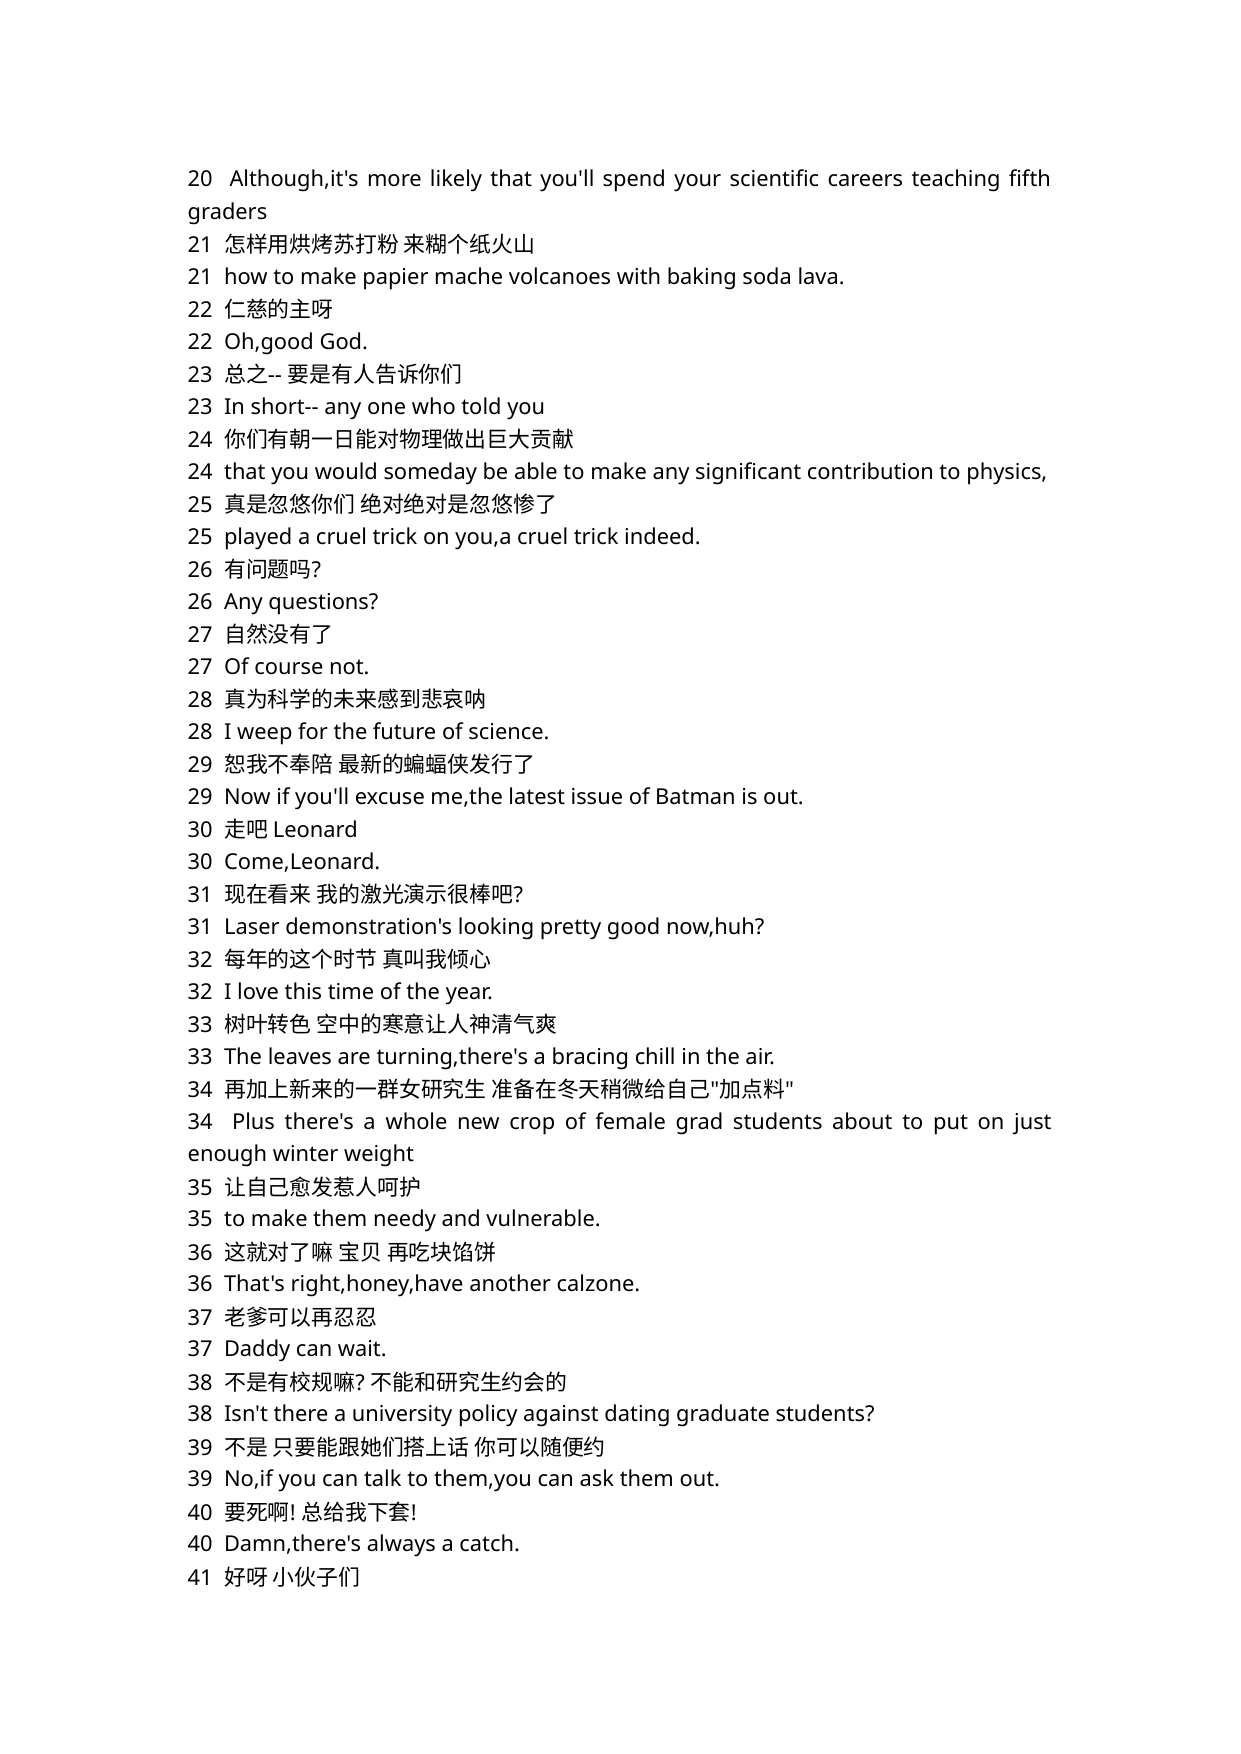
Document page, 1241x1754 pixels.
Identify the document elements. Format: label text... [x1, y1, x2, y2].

text 34 Plus there's a whole new crop of female grad students about to put on just enough winter weight [187, 1104, 1053, 1169]
text 22 仁慈的主呀 [187, 292, 1053, 324]
text 29 恕我不奉陪 最新的蝙蝠侠发行了 [187, 747, 1053, 779]
text 37 老爹可以再忍忍 [187, 1299, 1053, 1332]
text 35 to make them needy and vulnerable. [187, 1202, 1053, 1234]
text 28 I weep for the future of science. [187, 714, 1053, 747]
text 38 Isn't there a university policy against dating graduate students? [187, 1397, 1053, 1429]
text 22 Oh,good God. [187, 324, 1053, 357]
text 20 Although,it's more likely that you'll spend your scientific careers teaching fifth graders [187, 162, 1053, 227]
text 38 不是有校规嘛? 不能和研究生约会的 [187, 1364, 1053, 1397]
text 27 Of course not. [187, 649, 1053, 682]
text 26 有问题吗? [187, 552, 1053, 584]
text 33 The leaves are turning,there's a bracing chill in the air. [187, 1039, 1053, 1072]
text 27 自然没有了 [187, 617, 1053, 649]
text 39 No,if you can talk to them,you can ask them out. [187, 1462, 1053, 1494]
text 31 Laser demonstration's looking pretty good now,huh? [187, 909, 1053, 942]
text 36 That's right,honey,have another calzone. [187, 1267, 1053, 1299]
text 31 现在看来 我的激光演示很棒吧? [187, 877, 1053, 909]
text 39 不是 只要能跟她们搭上话 你可以随便约 [187, 1429, 1053, 1462]
text 34 再加上新来的一群女研究生 准备在冬天稍微给自己"加点料" [187, 1072, 1053, 1104]
text 25 played a cruel trick on you,a cruel trick indeed. [187, 519, 1053, 552]
text 26 Any questions? [187, 584, 1053, 617]
text 24 that you would someday be able to make any significant contribution to physics, [187, 454, 1053, 487]
text 35 让自己愈发惹人呵护 [187, 1169, 1053, 1202]
text 25 真是忽悠你们 绝对绝对是忽悠惨了 [187, 487, 1053, 519]
text 24 你们有朝一日能对物理做出巨大贡献 [187, 422, 1053, 454]
text 23 In short-- any one who told you [187, 389, 1053, 422]
text 28 真为科学的未来感到悲哀呐 [187, 682, 1053, 714]
text 40 要死啊! 总给我下套! [187, 1494, 1053, 1527]
text 23 总之-- 要是有人告诉你们 [187, 357, 1053, 389]
text 21 how to make papier mache volcanoes with baking soda lava. [187, 259, 1053, 292]
text 40 Damn,there's always a catch. [187, 1527, 1053, 1559]
text 33 树叶转色 空中的寒意让人神清气爽 [187, 1007, 1053, 1039]
text 32 每年的这个时节 真叫我倾心 [187, 942, 1053, 974]
text 36 这就对了嘛 宝贝 再吃块馅饼 [187, 1234, 1053, 1267]
text 32 I love this time of the year. [187, 974, 1053, 1007]
text 30 Come,Leonard. [187, 844, 1053, 877]
text 30 走吧 Leonard [187, 812, 1053, 844]
text 29 Now if you'll excuse me,the latest issue of Batman is out. [187, 779, 1053, 812]
text 37 Daddy can wait. [187, 1332, 1053, 1364]
text 41 好呀 小伙子们 [187, 1559, 1053, 1592]
text 21 怎样用烘烤苏打粉 来糊个纸火山 [187, 227, 1053, 259]
